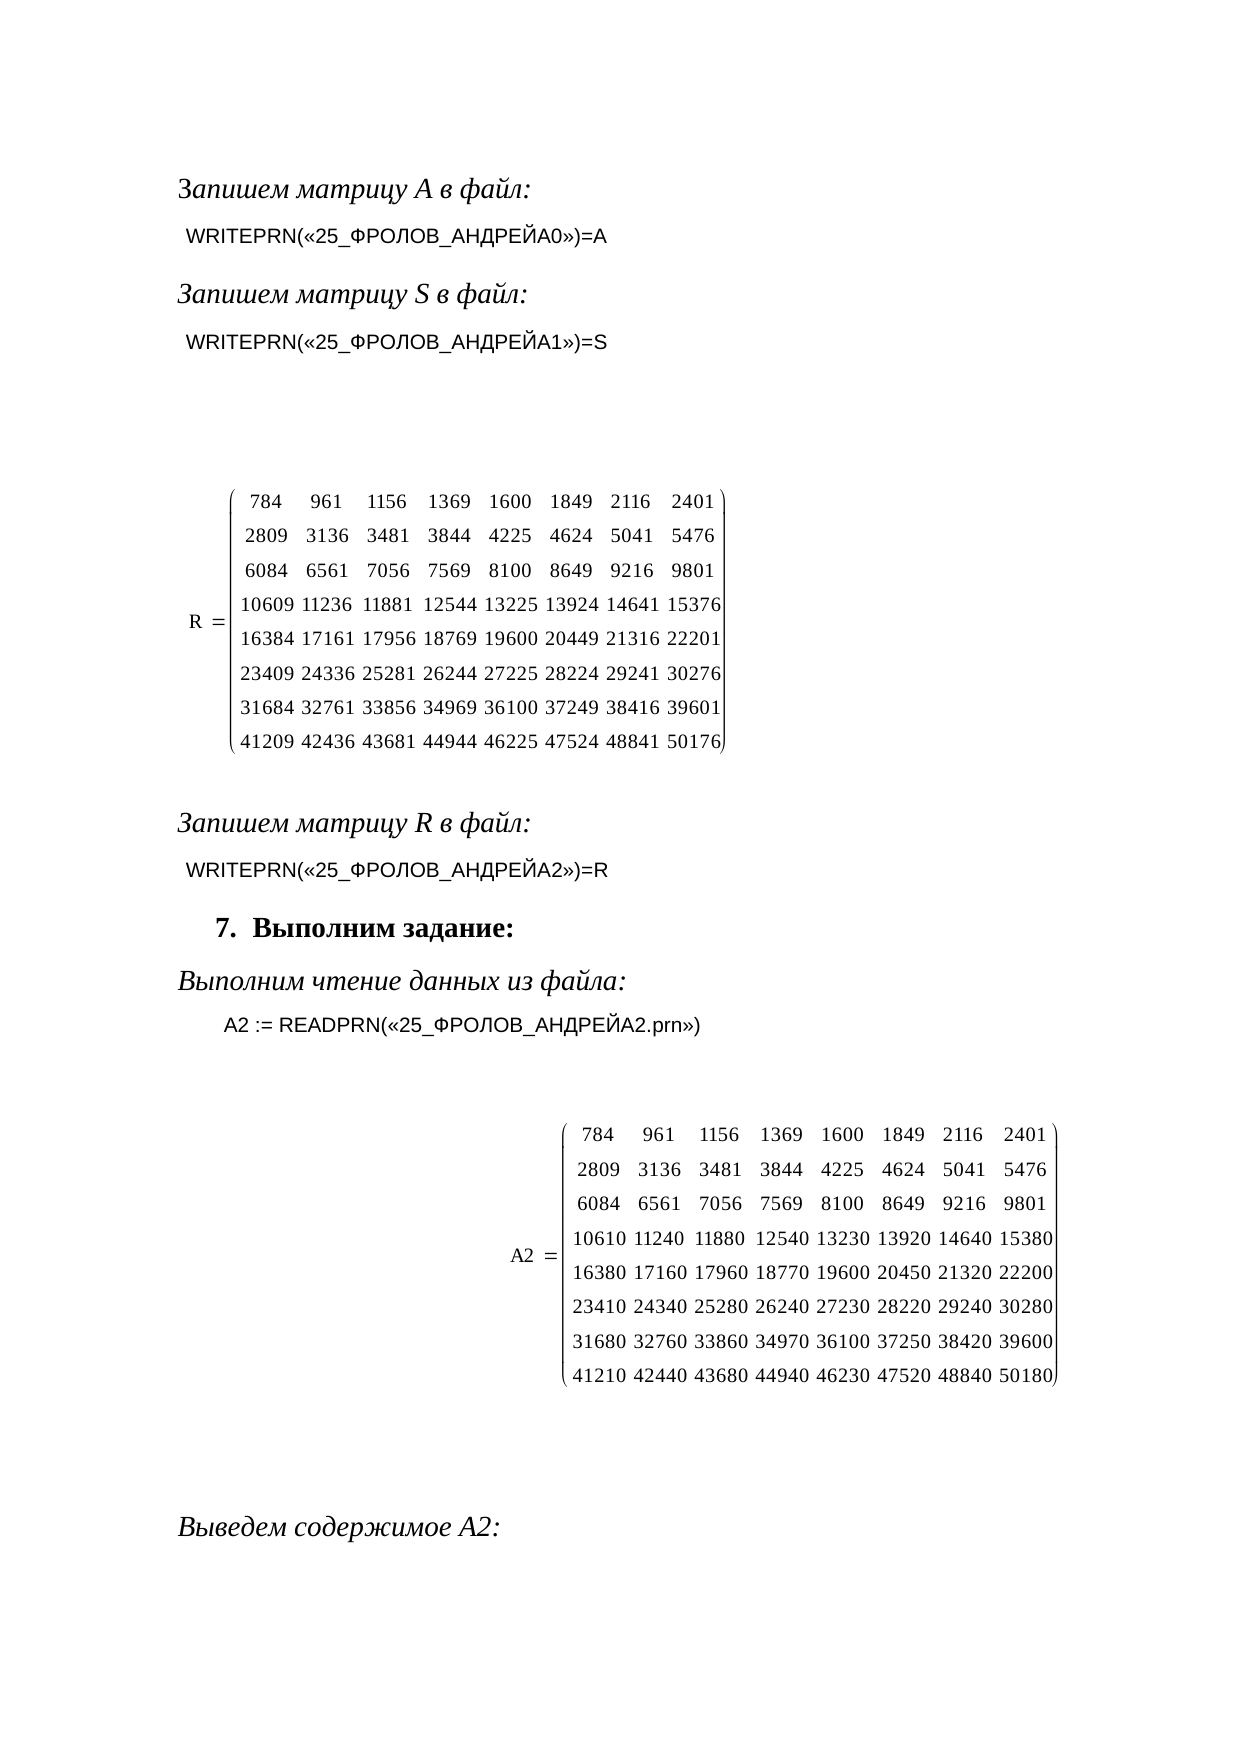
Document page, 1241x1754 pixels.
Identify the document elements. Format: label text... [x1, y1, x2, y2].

text WRITEPRN(«25_ФРОЛОВ_АНДРЕЙА1»)=S [186, 329, 609, 353]
text Выполним чтение данных из файла: [177, 963, 1152, 997]
list Выполним задание: [215, 910, 1152, 944]
text Запишем матрицу R в файл: [177, 805, 1152, 838]
text A2 := READPRN(«25_ФРОЛОВ_АНДРЕЙА2.prn») [223, 1013, 833, 1037]
text Запишем матрицу S в файл: [177, 277, 1152, 310]
text Запишем матрицу А в файл: [177, 171, 1152, 204]
text Выведем содержимое А2: [177, 1122, 1152, 1542]
text WRITEPRN(«25_ФРОЛОВ_АНДРЕЙА2»)=R [186, 858, 612, 882]
text WRITEPRN(«25_ФРОЛОВ_АНДРЕЙА0»)=А [186, 224, 613, 248]
